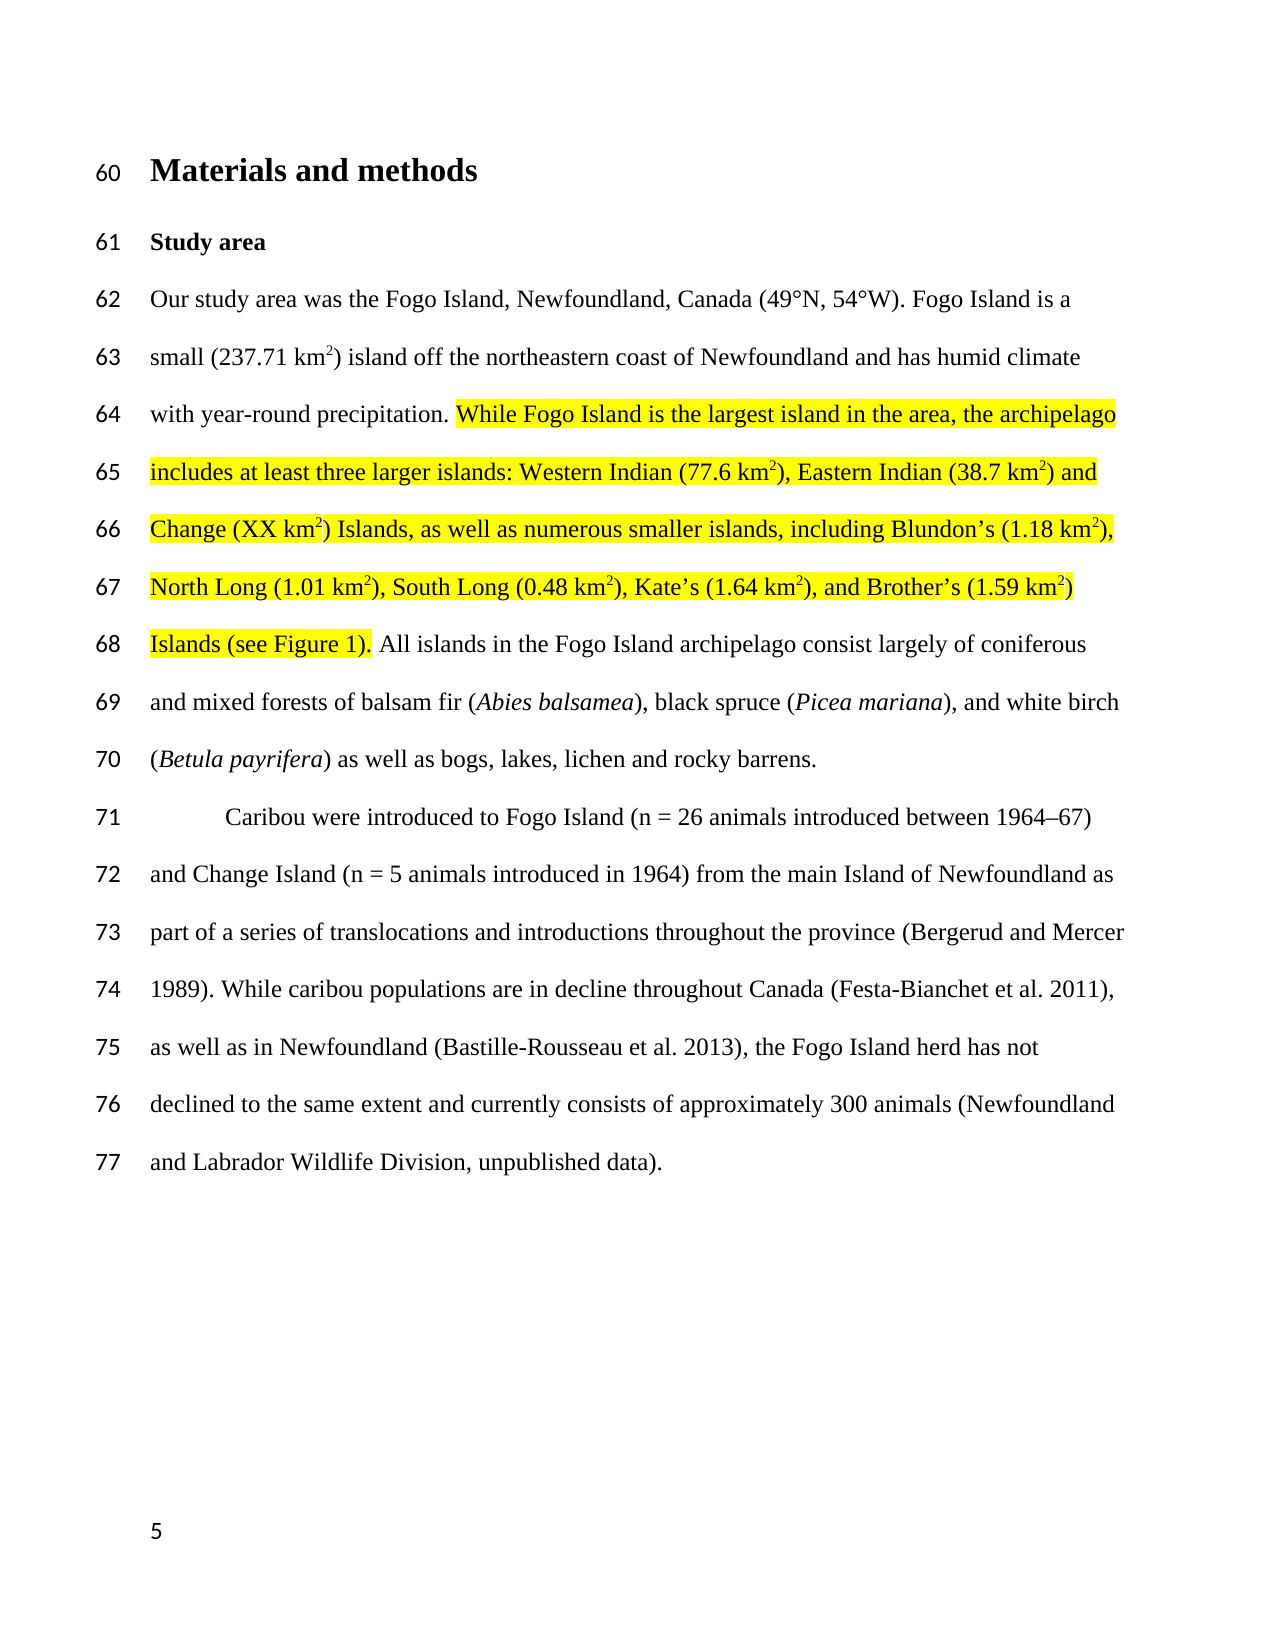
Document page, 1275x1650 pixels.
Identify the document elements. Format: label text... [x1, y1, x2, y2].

text Study area [150, 227, 1125, 255]
text Materials and methods [150, 150, 1125, 188]
text Caribou were introduced to Fogo Island (n = 26 animals introduced between 1964–67) and Change Island (n = 5 animals introduced in 1964) from the main Island of Newfoundland as part of a series of translocations and introductions throughout the province (Bergerud and Mercer 1989). While caribou populations are in decline throughout Canada (Festa-Bianchet et al. 2011), as well as in Newfoundland (Bastille-Rousseau et al. 2013), the Fogo Island herd has not declined to the same extent and currently consists of approximately 300 animals (Newfoundland and Labrador Wildlife Division, unpublished data). [150, 802, 1125, 1175]
text Our study area was the Fogo Island, Newfoundland, Canada (49°N, 54°W). Fogo Island is a small (237.71 km2) island off the northeastern coast of Newfoundland and has humid climate with year-round precipitation. While Fogo Island is the largest island in the area, the archipelago includes at least three larger islands: Western Indian (77.6 km2), Eastern Indian (38.7 km2) and Change (XX km2) Islands, as well as numerous smaller islands, including Blundon’s (1.18 km2), North Long (1.01 km2), South Long (0.48 km2), Kate’s (1.64 km2), and Brother’s (1.59 km2) Islands (see Figure 1). All islands in the Fogo Island archipelago consist largely of coniferous and mixed forests of balsam fir (Abies balsamea), black spruce (Picea mariana), and white birch (Betula payrifera) as well as bogs, lakes, lichen and rocky barrens. [150, 284, 1125, 773]
